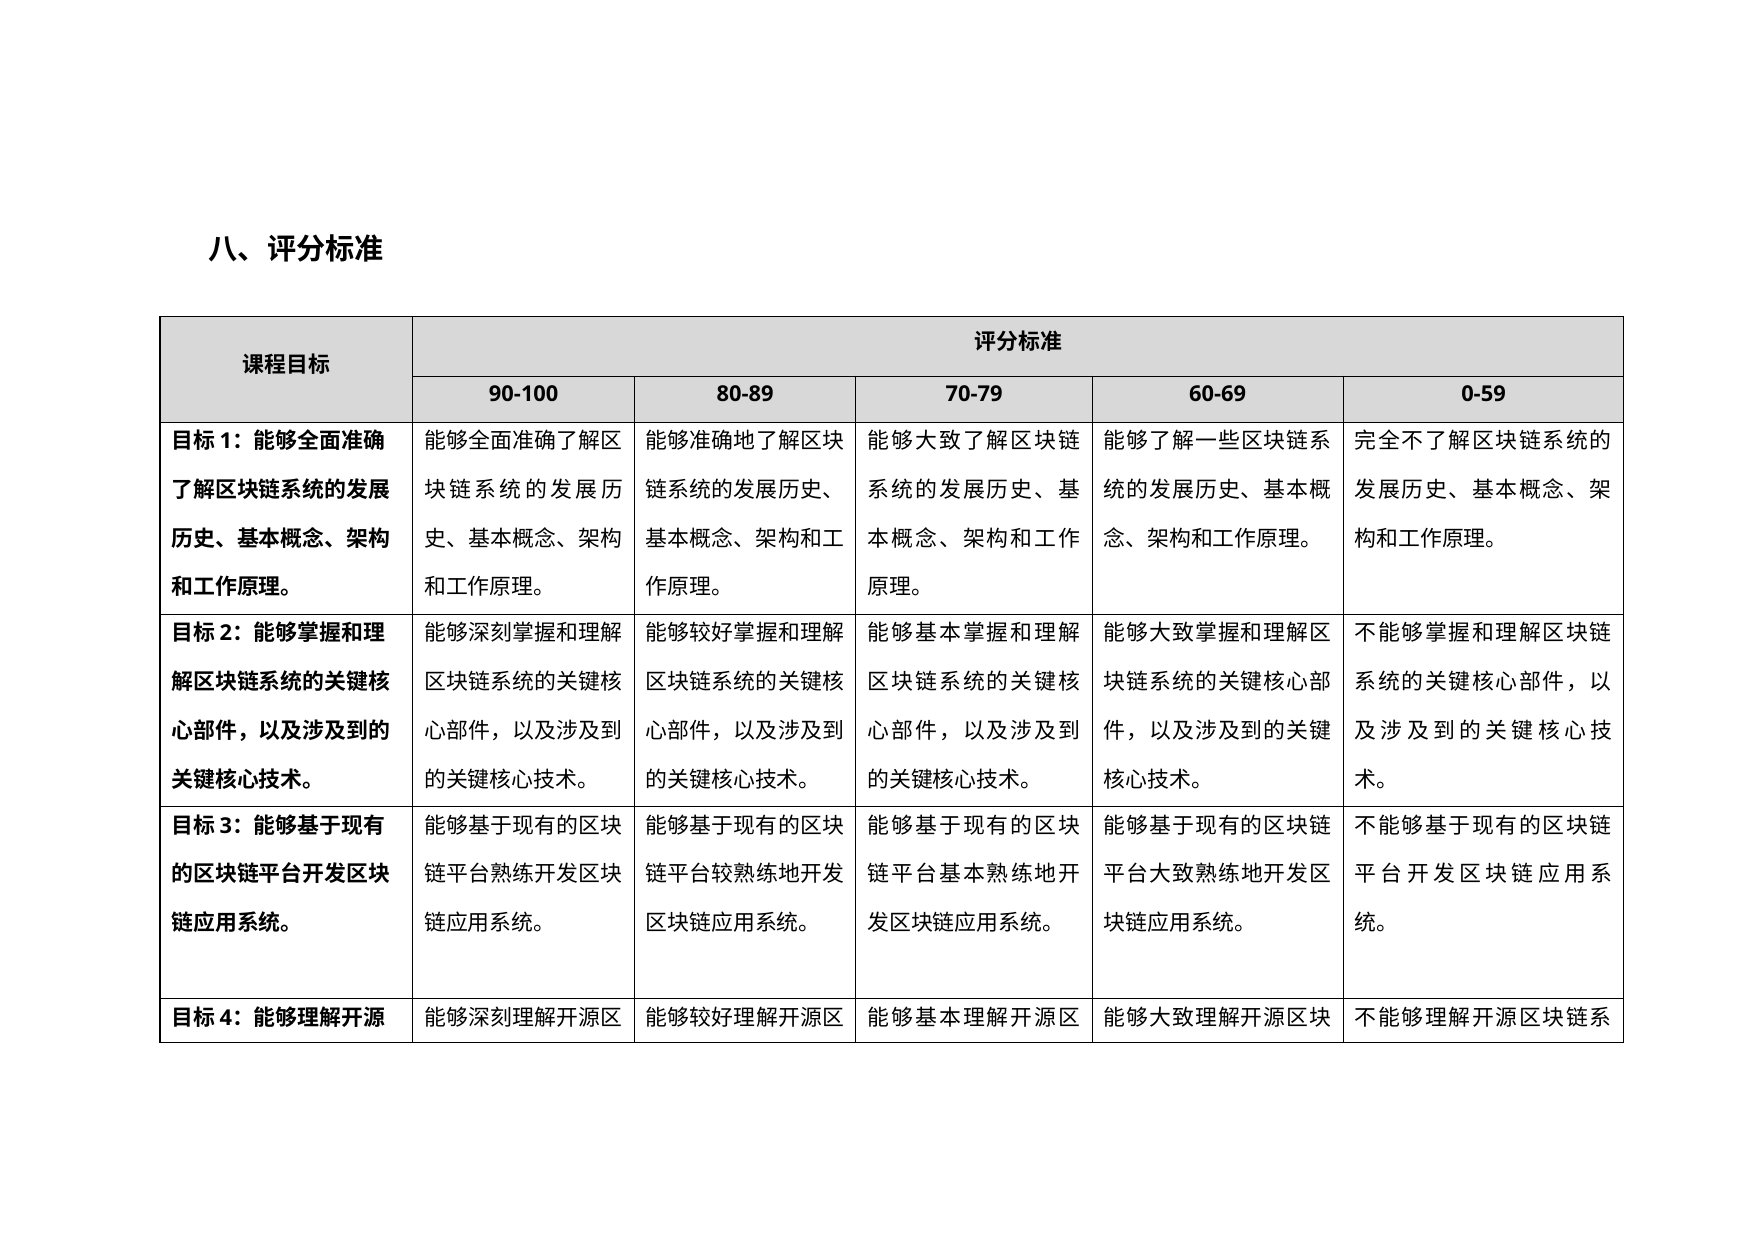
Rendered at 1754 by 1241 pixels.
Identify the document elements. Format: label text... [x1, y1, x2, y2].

table_cell 80-89 [635, 377, 855, 422]
table_cell 能够全面准确了解区块链系统的发展历史、基本概念、架构和工作原理。 [413, 423, 634, 614]
table_cell 90-100 [413, 377, 634, 422]
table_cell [413, 999, 634, 1042]
table_cell 60-69 [1093, 377, 1343, 422]
table_header 评分标准 [413, 317, 1623, 376]
table_cell 完全不了解区块链系统的发展历史、基本概念、架构和工作原理。 [1344, 423, 1623, 614]
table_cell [1093, 999, 1343, 1042]
table_cell 能够基于现有的区块链平台较熟练地开发区块链应用系统。 [635, 807, 855, 998]
subtitle 八、评分标准 [150, 214, 1604, 279]
table_cell 能够基于现有的区块链平台熟练开发区块链应用系统。 [413, 807, 634, 998]
table_cell 目标3：能够基于现有的区块链平台开发区块链应用系统。 [161, 807, 412, 998]
table_cell 能够大致掌握和理解区块链系统的关键核心部件，以及涉及到的关键核心技术。 [1093, 615, 1343, 806]
table_cell 目标1：能够全面准确了解区块链系统的发展历史、基本概念、架构和工作原理。 [161, 423, 412, 614]
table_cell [856, 999, 1092, 1042]
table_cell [161, 999, 412, 1042]
table_cell 不能够掌握和理解区块链系统的关键核心部件，以及涉及到的关键核心技术。 [1344, 615, 1623, 806]
table_cell 能够深刻掌握和理解区块链系统的关键核心部件，以及涉及到的关键核心技术。 [413, 615, 634, 806]
table_header 课程目标 [161, 317, 412, 422]
table_cell 目标2：能够掌握和理解区块链系统的关键核心部件，以及涉及到的关键核心技术。 [161, 615, 412, 806]
table_cell 能够基本掌握和理解区块链系统的关键核心部件，以及涉及到的关键核心技术。 [856, 615, 1092, 806]
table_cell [635, 999, 855, 1042]
table_cell 能够准确地了解区块链系统的发展历史、基本概念、架构和工作原理。 [635, 423, 855, 614]
table_cell 能够大致了解区块链系统的发展历史、基本概念、架构和工作原理。 [856, 423, 1092, 614]
table_cell 能够较好掌握和理解区块链系统的关键核心部件，以及涉及到的关键核心技术。 [635, 615, 855, 806]
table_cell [1344, 999, 1623, 1042]
table_cell 能够基于现有的区块链平台基本熟练地开发区块链应用系统。 [856, 807, 1092, 998]
table_cell 70-79 [856, 377, 1092, 422]
table_cell 0-59 [1344, 377, 1623, 422]
table_cell 能够了解一些区块链系统的发展历史、基本概念、架构和工作原理。 [1093, 423, 1343, 614]
table_cell 不能够基于现有的区块链平台开发区块链应用系统。 [1344, 807, 1623, 998]
table_cell 能够基于现有的区块链平台大致熟练地开发区块链应用系统。 [1093, 807, 1343, 998]
